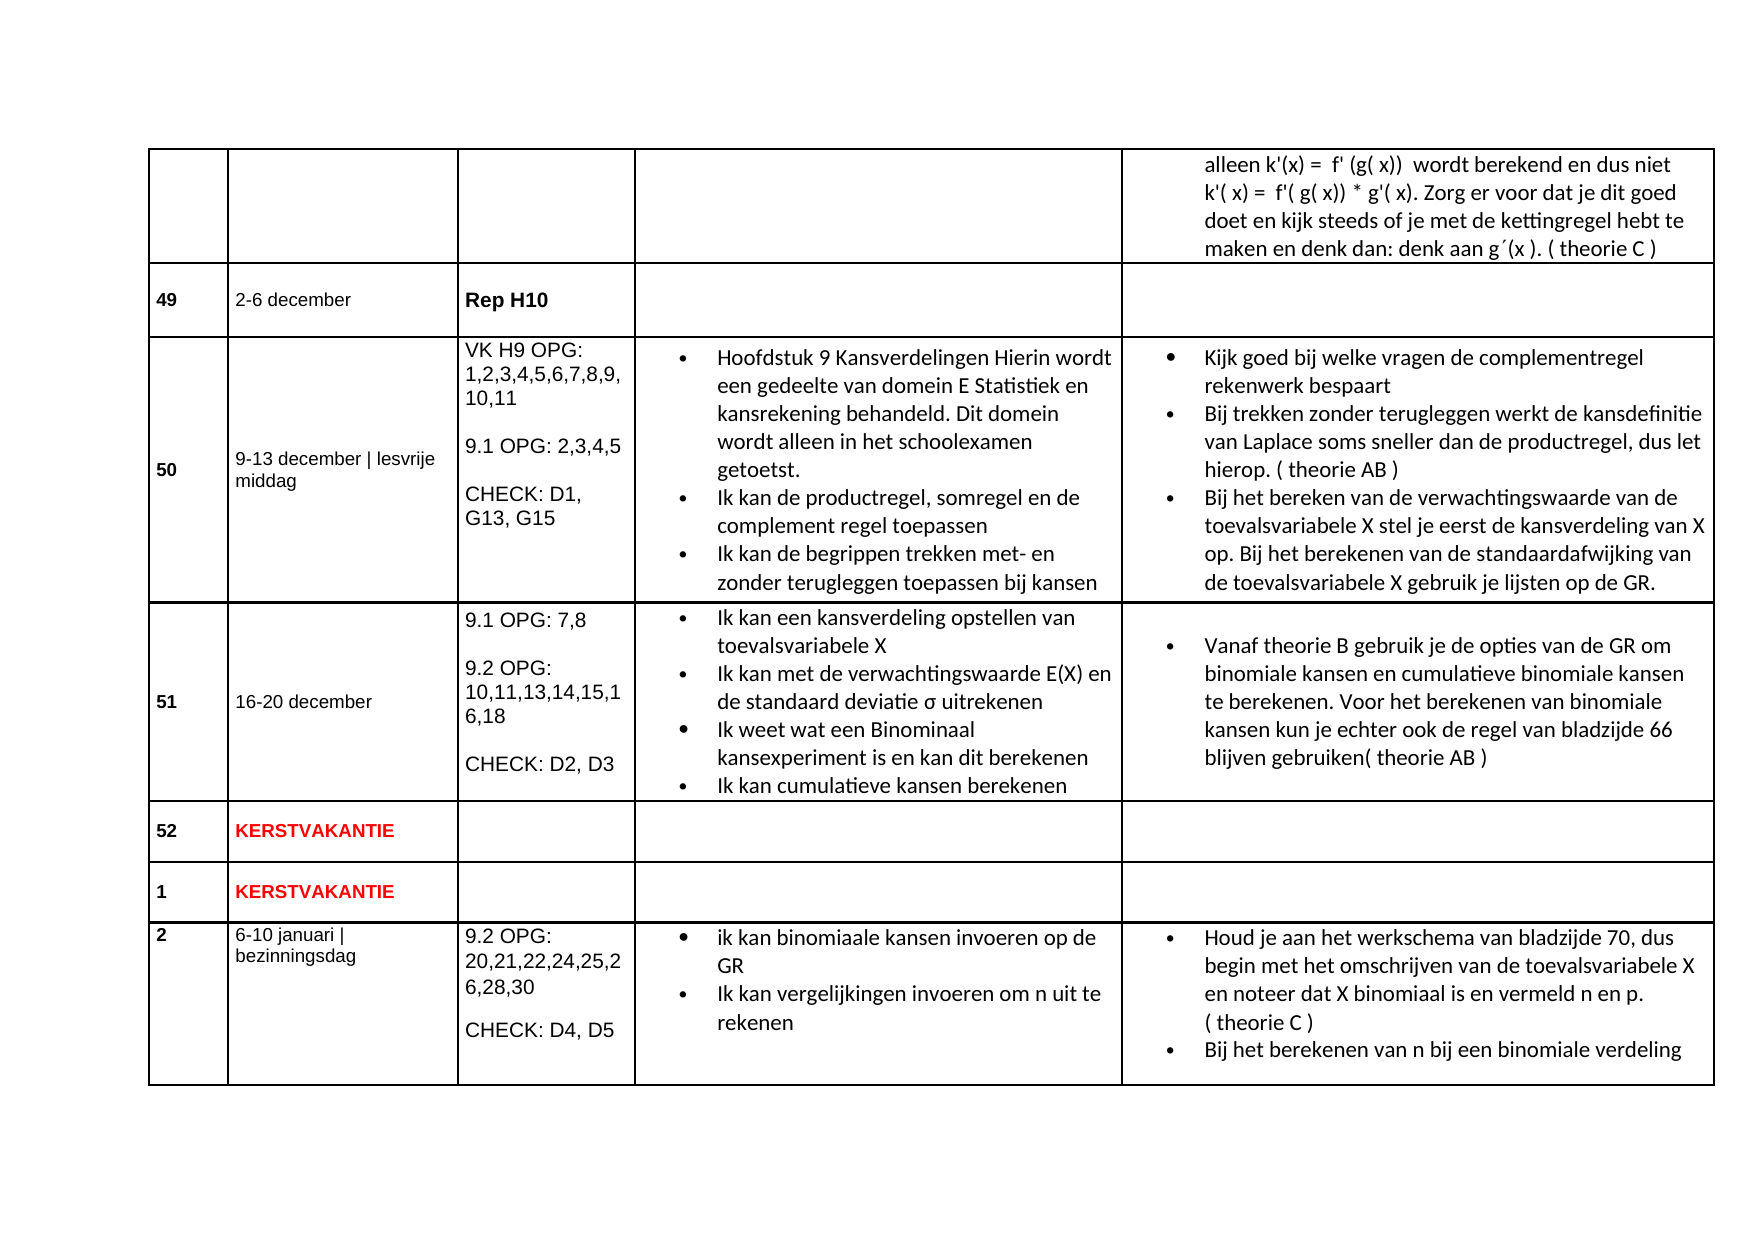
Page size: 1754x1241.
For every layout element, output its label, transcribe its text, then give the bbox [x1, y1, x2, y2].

table_cell 51 [150, 604, 227, 799]
table_cell [1123, 802, 1713, 861]
table_cell 16-20 december [229, 604, 457, 799]
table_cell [636, 924, 1121, 1084]
table_cell [636, 802, 1121, 861]
table_cell Hoofdstuk 9 Kansverdelingen Hierin wordt een gedeelte van domein E Statistiek en kansrekening behandeld. Dit domein wordt alleen in het schoolexamen getoetst. Ik kan de productregel, somregel en de complement regel toepassen Ik kan de begrippen trekken met- en zonder terugleggen toepassen bij kansen [636, 338, 1121, 601]
table_cell 50 [150, 338, 227, 601]
table_cell [636, 264, 1121, 336]
table_cell 2 [150, 924, 227, 1084]
table_cell 9.1 OPG: 7,8 9.2 OPG: 10,11,13,14,15,16,18 CHECK: D2, D3 [459, 604, 634, 799]
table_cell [459, 924, 634, 1084]
table_cell 48 [150, 150, 227, 262]
table_cell 9-13 december | lesvrije middag [229, 338, 457, 601]
table_cell [1123, 264, 1713, 336]
table_cell [636, 863, 1121, 921]
table_cell VK H9 OPG: 1,2,3,4,5,6,7,8,9,10,11 9.1 OPG: 2,3,4,5 CHECK: D1, G13, G15 [459, 338, 634, 601]
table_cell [229, 924, 457, 1084]
table_cell [459, 863, 634, 921]
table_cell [1123, 924, 1713, 1084]
table_cell Kijk goed bij welke vragen de complementregel rekenwerk bespaart Bij trekken zonder terugleggen werkt de kansdefinitie van Laplace soms sneller dan de productregel, dus let hierop. ( theorie AB ) Bij het bereken van de verwachtingswaarde van de toevalsvariabele X stel je eerst de kansverdeling van X op. Bij het berekenen van de standaardafwijking van de toevalsvariabele X gebruik je lijsten op de GR. [1123, 338, 1713, 601]
table_cell 49 [150, 264, 227, 336]
table_cell KERSTVAKANTIE [229, 802, 457, 861]
table_cell Vanaf theorie B gebruik je de opties van de GR om binomiale kansen en cumulatieve binomiale kansen te berekenen. Voor het berekenen van binomiale kansen kun je echter ook de regel van bladzijde 66 blijven gebruiken( theorie AB ) [1123, 604, 1713, 799]
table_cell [229, 150, 457, 262]
table_cell 2-6 december [229, 264, 457, 336]
table_cell Rep H10 [459, 264, 634, 336]
table_cell [459, 802, 634, 861]
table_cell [1123, 150, 1713, 262]
table_cell [1123, 863, 1713, 921]
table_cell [636, 150, 1121, 262]
table_cell Ik kan een kansverdeling opstellen van toevalsvariabele X Ik kan met de verwachtingswaarde E(X) en de standaard deviatie σ uitrekenen Ik weet wat een Binominaal kansexperiment is en kan dit berekenen Ik kan cumulatieve kansen berekenen [636, 604, 1121, 799]
table_cell KERSTVAKANTIE [229, 863, 457, 921]
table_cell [459, 150, 634, 262]
table_cell 1 [150, 863, 227, 921]
table_cell 52 [150, 802, 227, 861]
